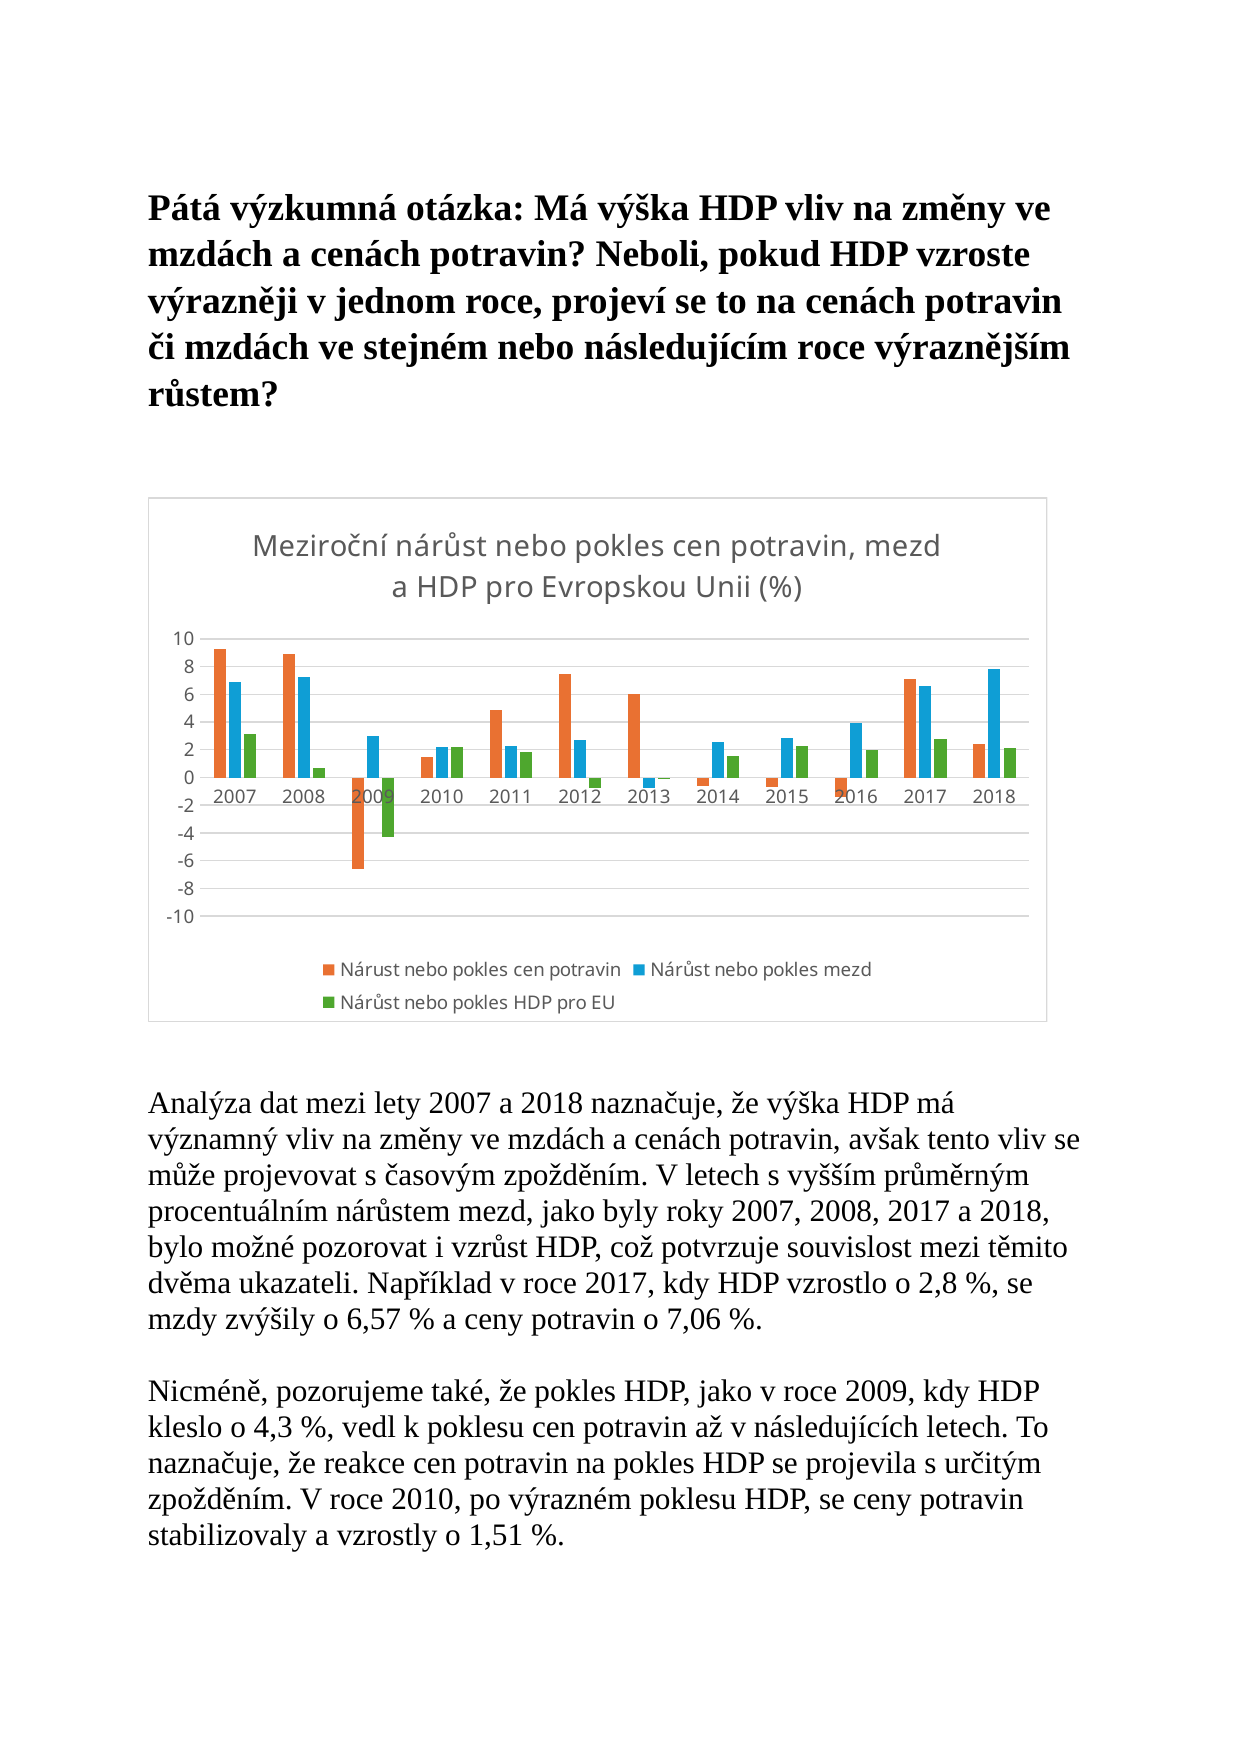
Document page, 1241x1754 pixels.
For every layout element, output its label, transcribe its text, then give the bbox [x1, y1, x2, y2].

text Nicméně, pozorujeme také, že pokles HDP, jako v roce 2009, kdy HDP kleslo o 4,3 %, vedl k poklesu cen potravin až v následujících letech. To naznačuje, že reakce cen potravin na pokles HDP se projevila s určitým zpožděním. V roce 2010, po výrazném poklesu HDP, se ceny potravin stabilizovaly a vzrostly o 1,51 %. [148, 1372, 1093, 1552]
text Analýza dat mezi lety 2007 a 2018 naznačuje, že výška HDP má významný vliv na změny ve mzdách a cenách potravin, avšak tento vliv se může projevovat s časovým zpožděním. V letech s vyšším průměrným procentuálním nárůstem mezd, jako byly roky 2007, 2008, 2017 a 2018, bylo možné pozorovat i vzrůst HDP, což potvrzuje souvislost mezi těmito dvěma ukazateli. Například v roce 2017, kdy HDP vzrostlo o 2,8 %, se mzdy zvýšily o 6,57 % a ceny potravin o 7,06 %. [148, 1085, 1093, 1336]
subtitle Pátá výzkumná otázka: Má výška HDP vliv na změny ve mzdách a cenách potravin? Neboli, pokud HDP vzroste výrazněji v jednom roce, projeví se to na cenách potravin či mzdách ve stejném nebo následujícím roce výraznějším růstem? [148, 185, 1093, 414]
